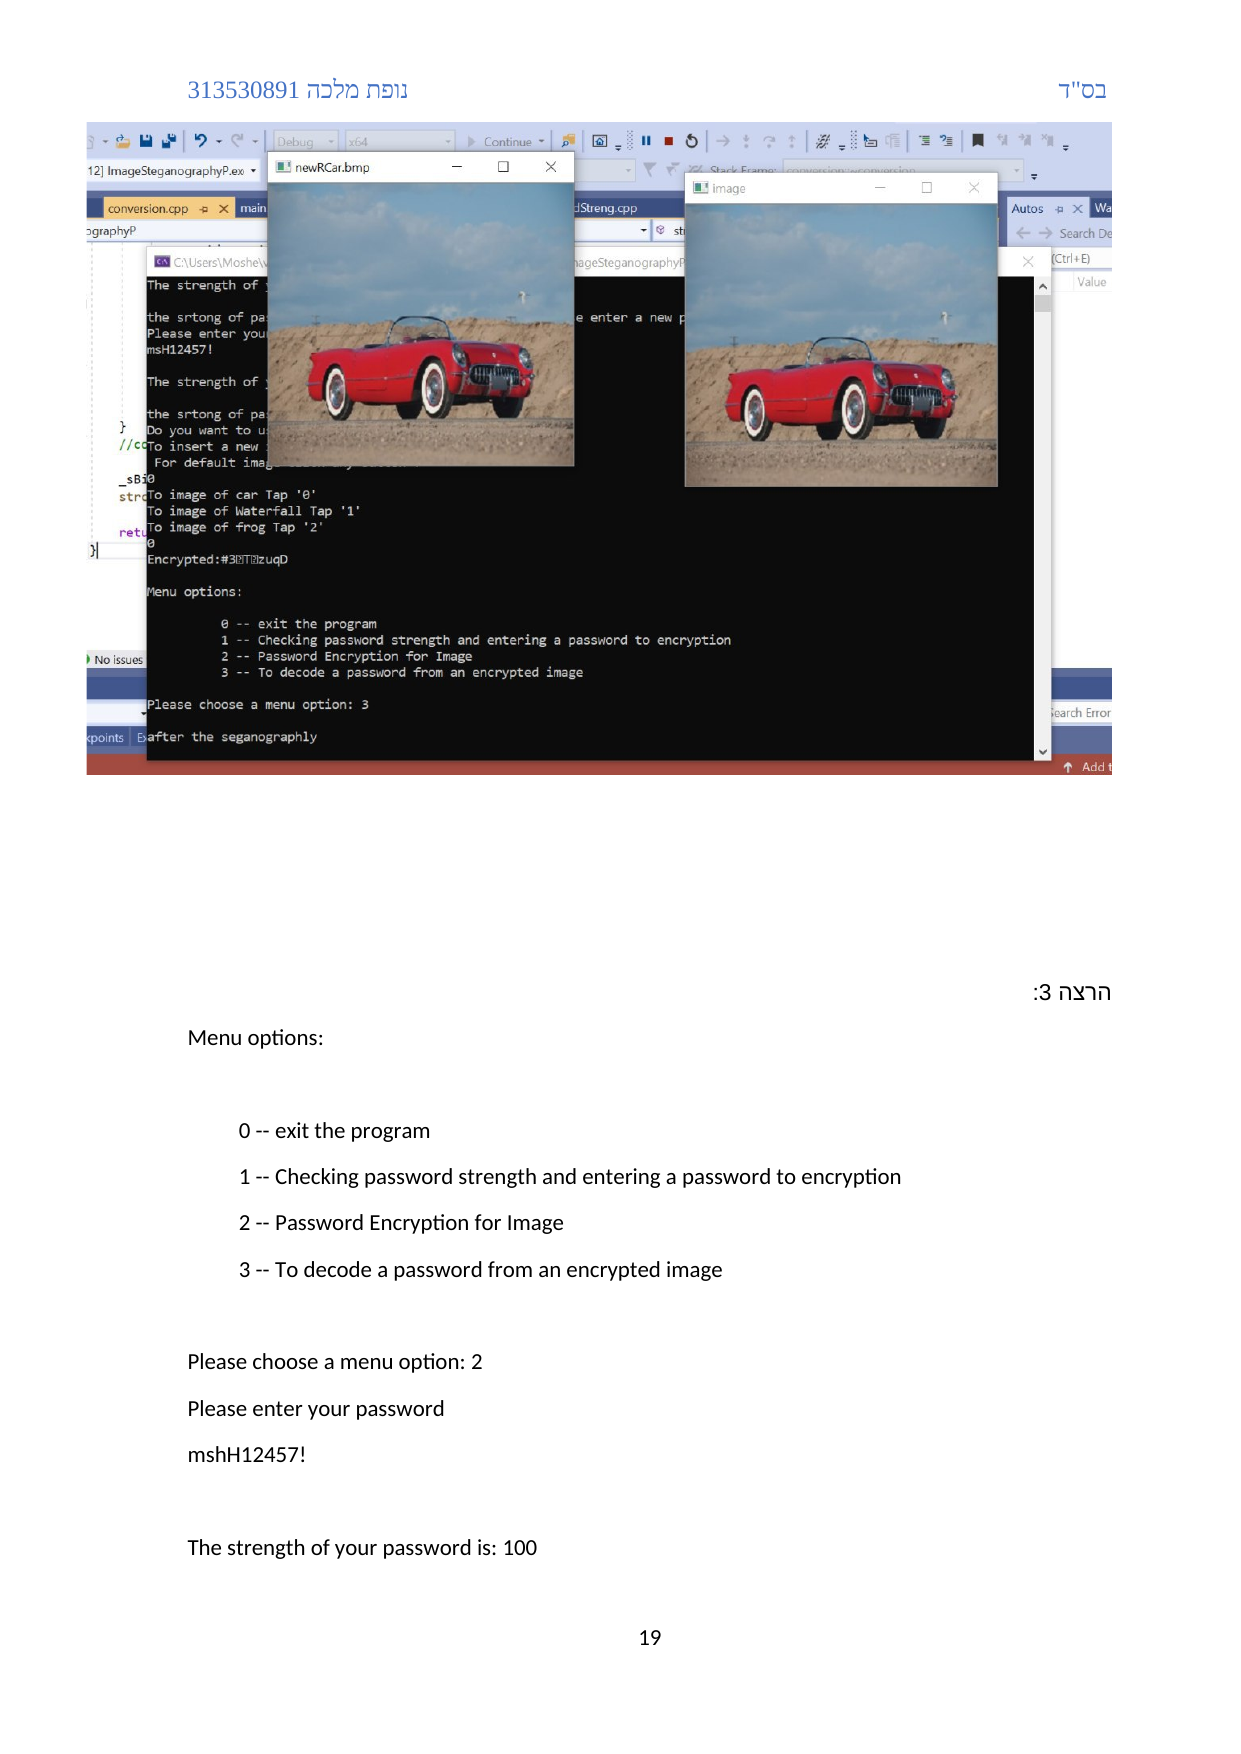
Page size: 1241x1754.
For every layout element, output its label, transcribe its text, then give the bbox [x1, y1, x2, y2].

text The strength of your password is: 100 [187, 1533, 1112, 1561]
picture [86, 122, 1112, 775]
text 2 -- Password Encryption for Image [187, 1208, 1112, 1236]
text Please choose a menu option: 2 [187, 1347, 1112, 1376]
text Menu options: [187, 1023, 1112, 1051]
text הרצה 3: [187, 978, 1112, 1005]
text 3 -- To decode a password from an encrypted image [187, 1255, 1112, 1283]
text Please enter your password [187, 1394, 1112, 1422]
text mshH12457! [187, 1440, 1112, 1468]
text 0 -- exit the program [187, 1116, 1112, 1144]
text 1 -- Checking password strength and entering a password to encryption [187, 1162, 1112, 1190]
